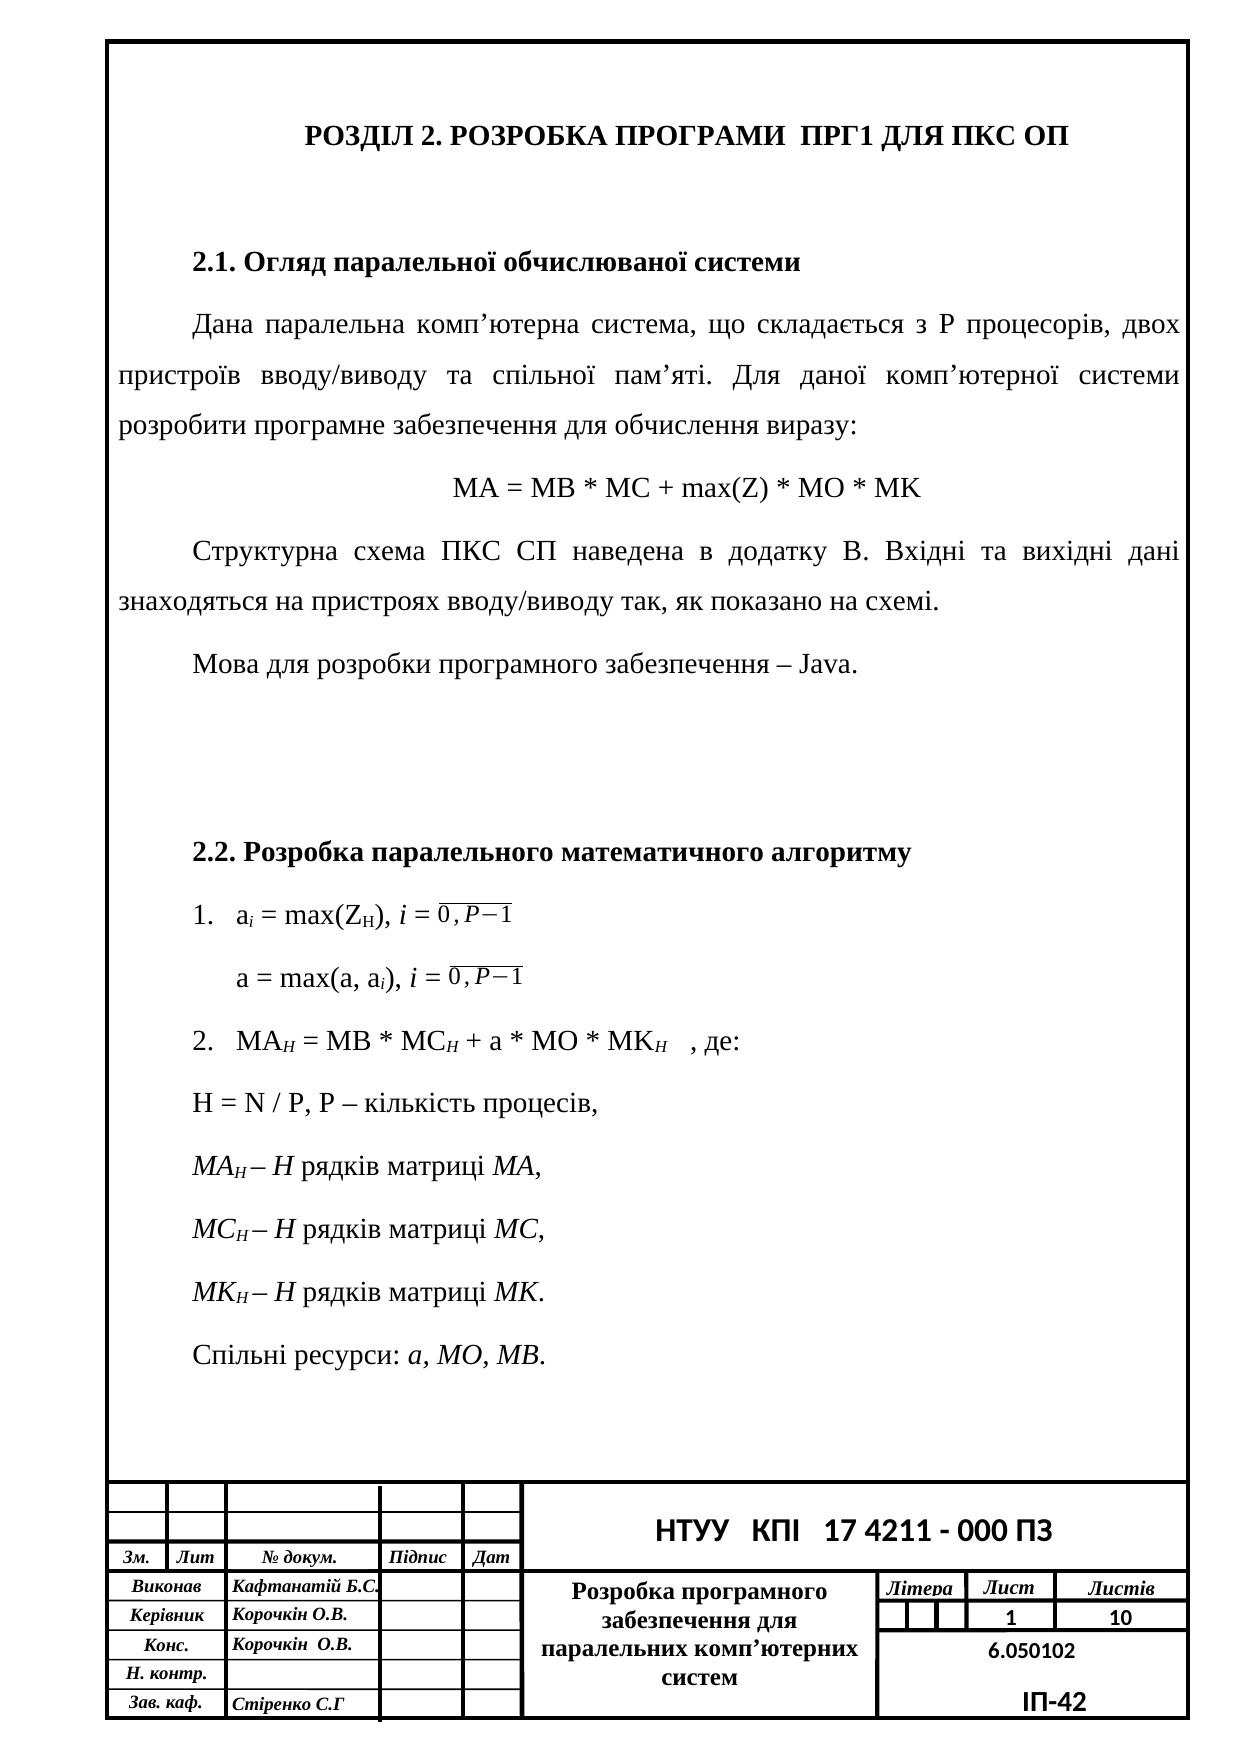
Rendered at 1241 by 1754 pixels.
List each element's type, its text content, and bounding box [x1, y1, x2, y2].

text Структурна схема ПКС СП наведена в додатку В. Вхідні та вихідні дані знаходяться на пристроях вводу/виводу так, як показано на схемі. [118, 533, 1181, 617]
text Дана паралельна комп’ютерна система, що складається з Р процесорів, двох пристроїв вводу/виводу та спільної пам’яті. Для даної комп’ютерної системи розробити програмне забезпечення для обчислення виразу: [118, 307, 1181, 441]
text MAH – Н рядків матриці MA, [118, 1148, 1181, 1182]
text 2.1. Огляд паралельної обчислюваної системи [118, 244, 1181, 277]
text MKH – Н рядків матриці MK. [118, 1274, 1181, 1308]
text MСH – Н рядків матриці MС, [118, 1211, 1181, 1245]
text a = max(a, ai), i = [118, 960, 1181, 993]
text МА = MB * MC + max(Z) * MO * MK [118, 470, 1181, 503]
text 2. MAH = MB * MCH + a * MO * MKH , де: [118, 1023, 1181, 1056]
text РОЗДІЛ 2. РОЗРОБКА ПРОГРАМИ ПРГ1 ДЛЯ ПКС ОП [118, 118, 1181, 152]
text Н = N / P, P – кількість процесів, [118, 1086, 1181, 1119]
text Спільні ресурси: a, MO, MB. [118, 1337, 1181, 1370]
text 2.2. Розробка паралельного математичного алгоритму [118, 834, 1181, 868]
text Мова для розробки програмного забезпечення – Java. [118, 646, 1181, 679]
text 1. ai = max(ZH), i = [118, 897, 1181, 931]
